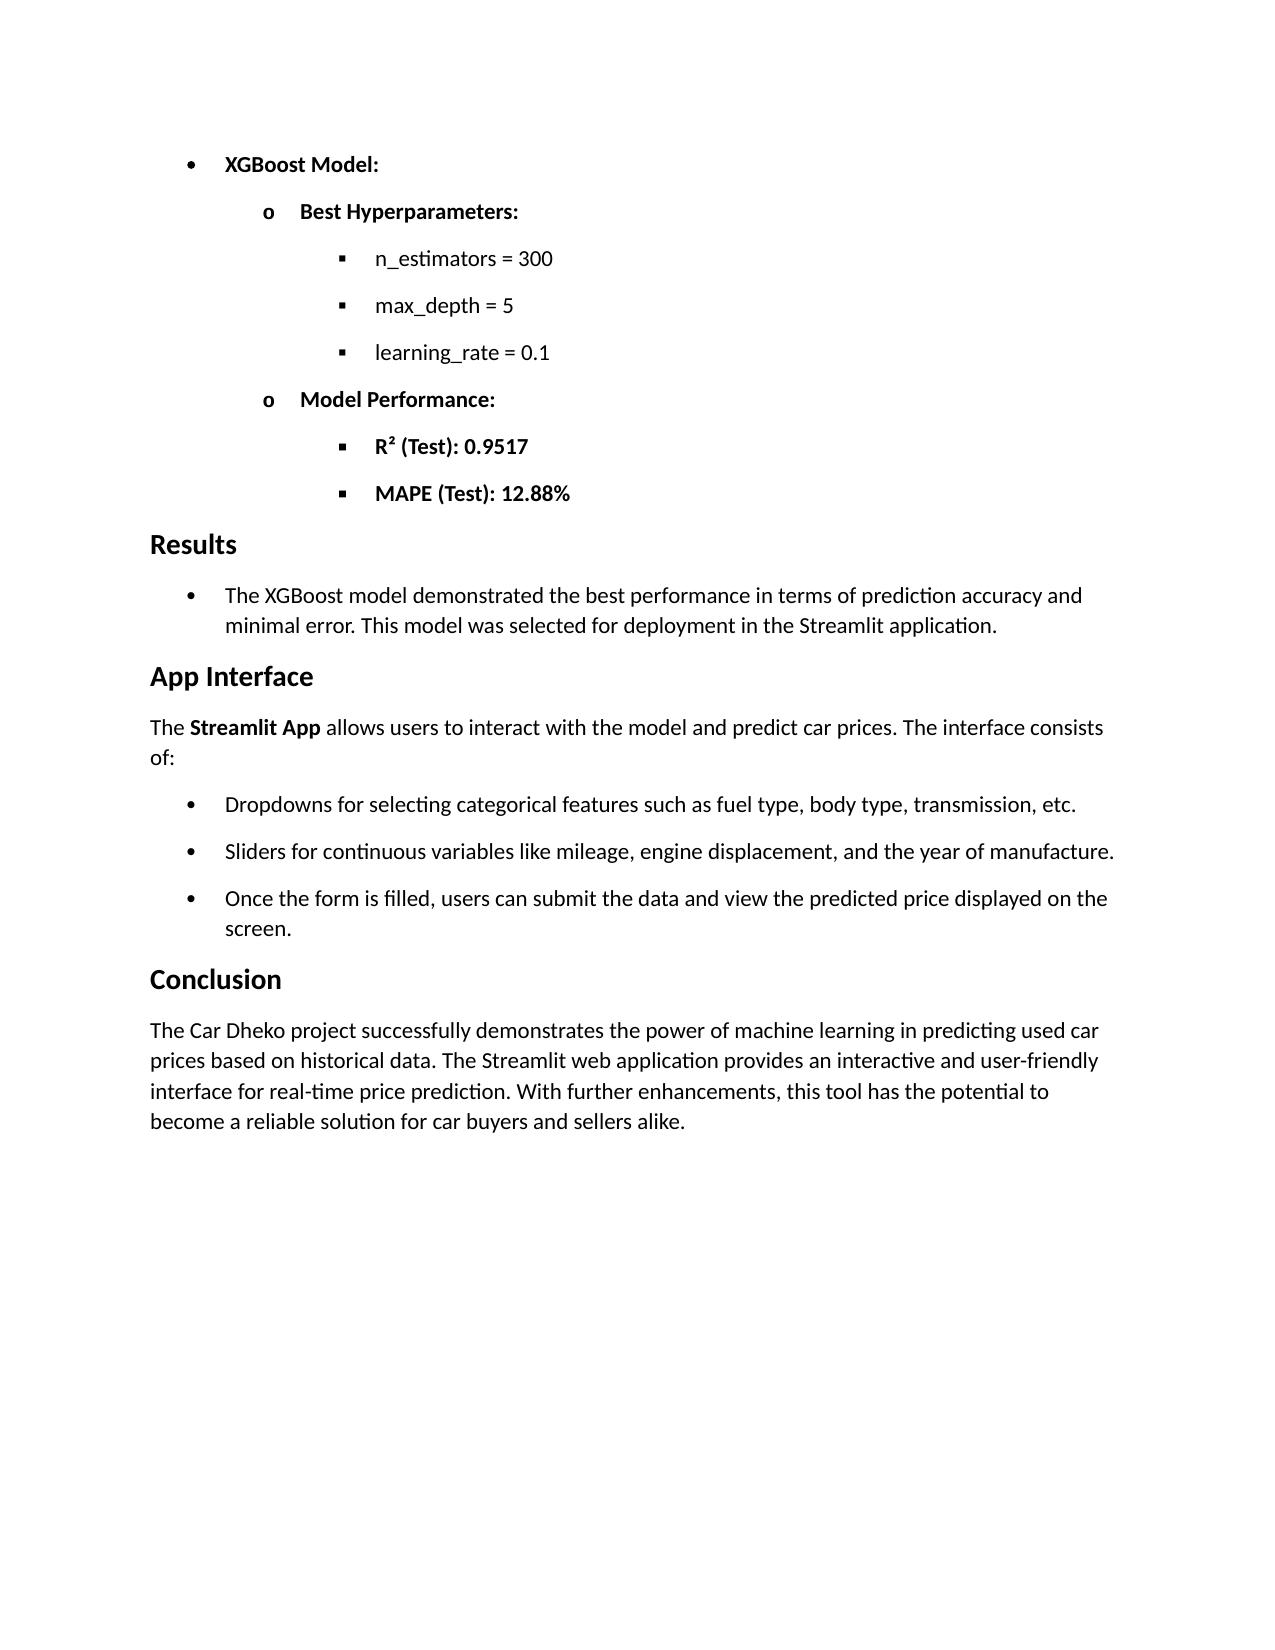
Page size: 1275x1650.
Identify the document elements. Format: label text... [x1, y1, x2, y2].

list n_estimators = 300 [337, 244, 1125, 272]
text Conclusion [150, 961, 1125, 997]
list XGBoost Model: [187, 150, 1125, 178]
list R² (Test): 0.9517 [337, 432, 1125, 460]
list learning_rate = 0.1 [337, 338, 1125, 366]
text Results [150, 526, 1125, 562]
list Model Performance: [262, 385, 1125, 413]
list Sliders for continuous variables like mileage, engine displacement, and the year of manufacture. [187, 837, 1125, 865]
list Dropdowns for selecting categorical features such as fuel type, body type, transmission, etc. [187, 790, 1125, 818]
list Best Hyperparameters: [262, 197, 1125, 225]
list max_depth = 5 [337, 291, 1125, 319]
text The Streamlit App allows users to interact with the model and predict car prices. The interface consists of: [150, 713, 1125, 772]
list Once the form is filled, users can submit the data and view the predicted price displayed on the screen. [187, 884, 1125, 942]
list The XGBoost model demonstrated the best performance in terms of prediction accuracy and minimal error. This model was selected for deployment in the Streamlit application. [187, 581, 1125, 639]
text The Car Dheko project successfully demonstrates the power of machine learning in predicting used car prices based on historical data. The Streamlit web application provides an interactive and user-friendly interface for real-time price prediction. With further enhancements, this tool has the potential to become a reliable solution for car buyers and sellers alike. [150, 1016, 1125, 1135]
text App Interface [150, 658, 1125, 694]
list MAPE (Test): 12.88% [337, 479, 1125, 507]
